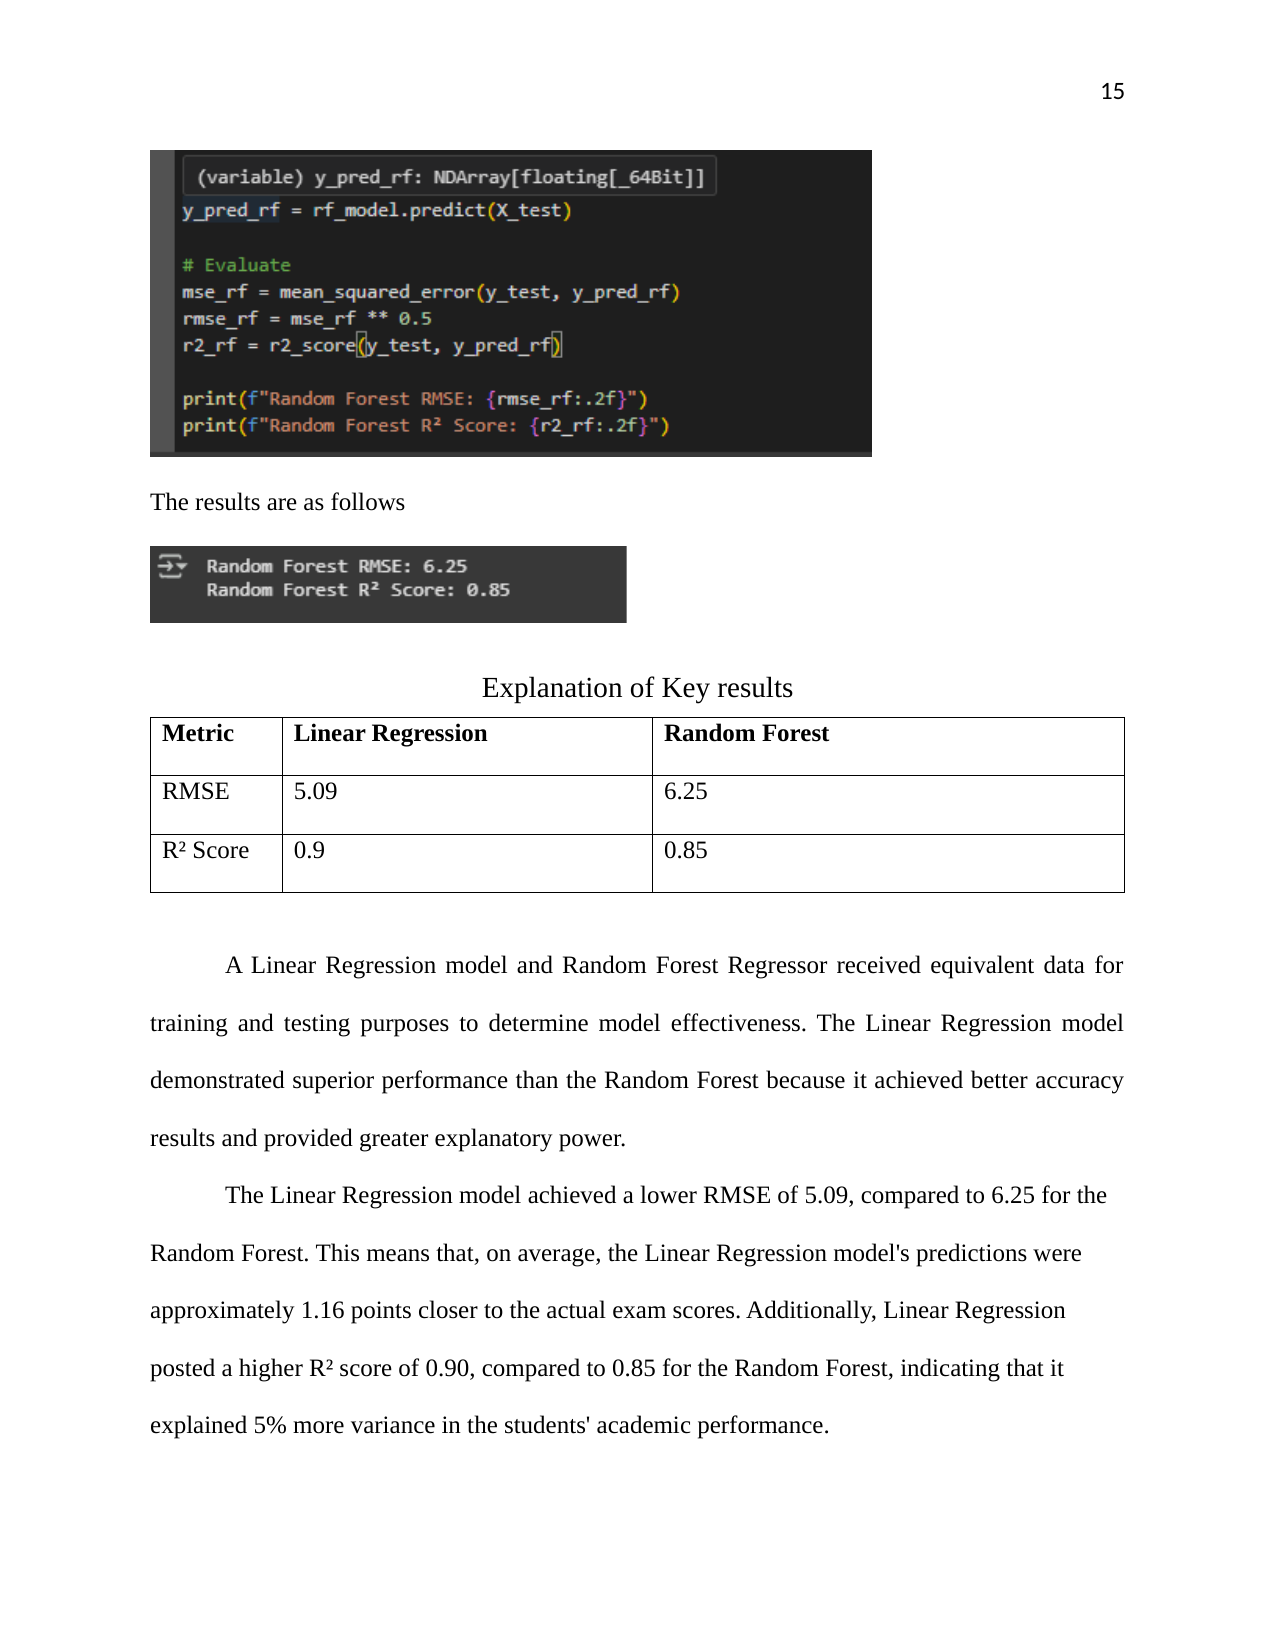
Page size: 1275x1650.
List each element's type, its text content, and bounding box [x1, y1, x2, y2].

picture [150, 546, 627, 623]
text A Linear Regression model and Random Forest Regressor received equivalent data for training and testing purposes to determine model effectiveness. The Linear Regression model demonstrated superior performance than the Random Forest because it achieved better accuracy results and provided greater explanatory power. [150, 951, 1125, 1152]
text The Linear Regression model achieved a lower RMSE of 5.09, compared to 6.25 for the Random Forest. This means that, on average, the Linear Regression model's predictions were approximately 1.16 points closer to the actual exam scores. Additionally, Linear Regression posted a higher R² score of 0.90, compared to 0.85 for the Random Forest, indicating that it explained 5% more variance in the students' academic performance. [150, 1181, 1125, 1439]
table_header Metric [151, 718, 282, 775]
table_cell 5.09 [283, 776, 652, 834]
table_cell 0.85 [653, 835, 1124, 892]
table_cell 0.9 [283, 835, 652, 892]
picture [150, 150, 872, 457]
table_header Random Forest [653, 718, 1124, 775]
table_cell RMSE [151, 776, 282, 834]
table_cell 6.25 [653, 776, 1124, 834]
table_header Linear Regression [283, 718, 652, 775]
subtitle Explanation of Key results [150, 670, 1125, 703]
table_cell R² Score [151, 835, 282, 892]
